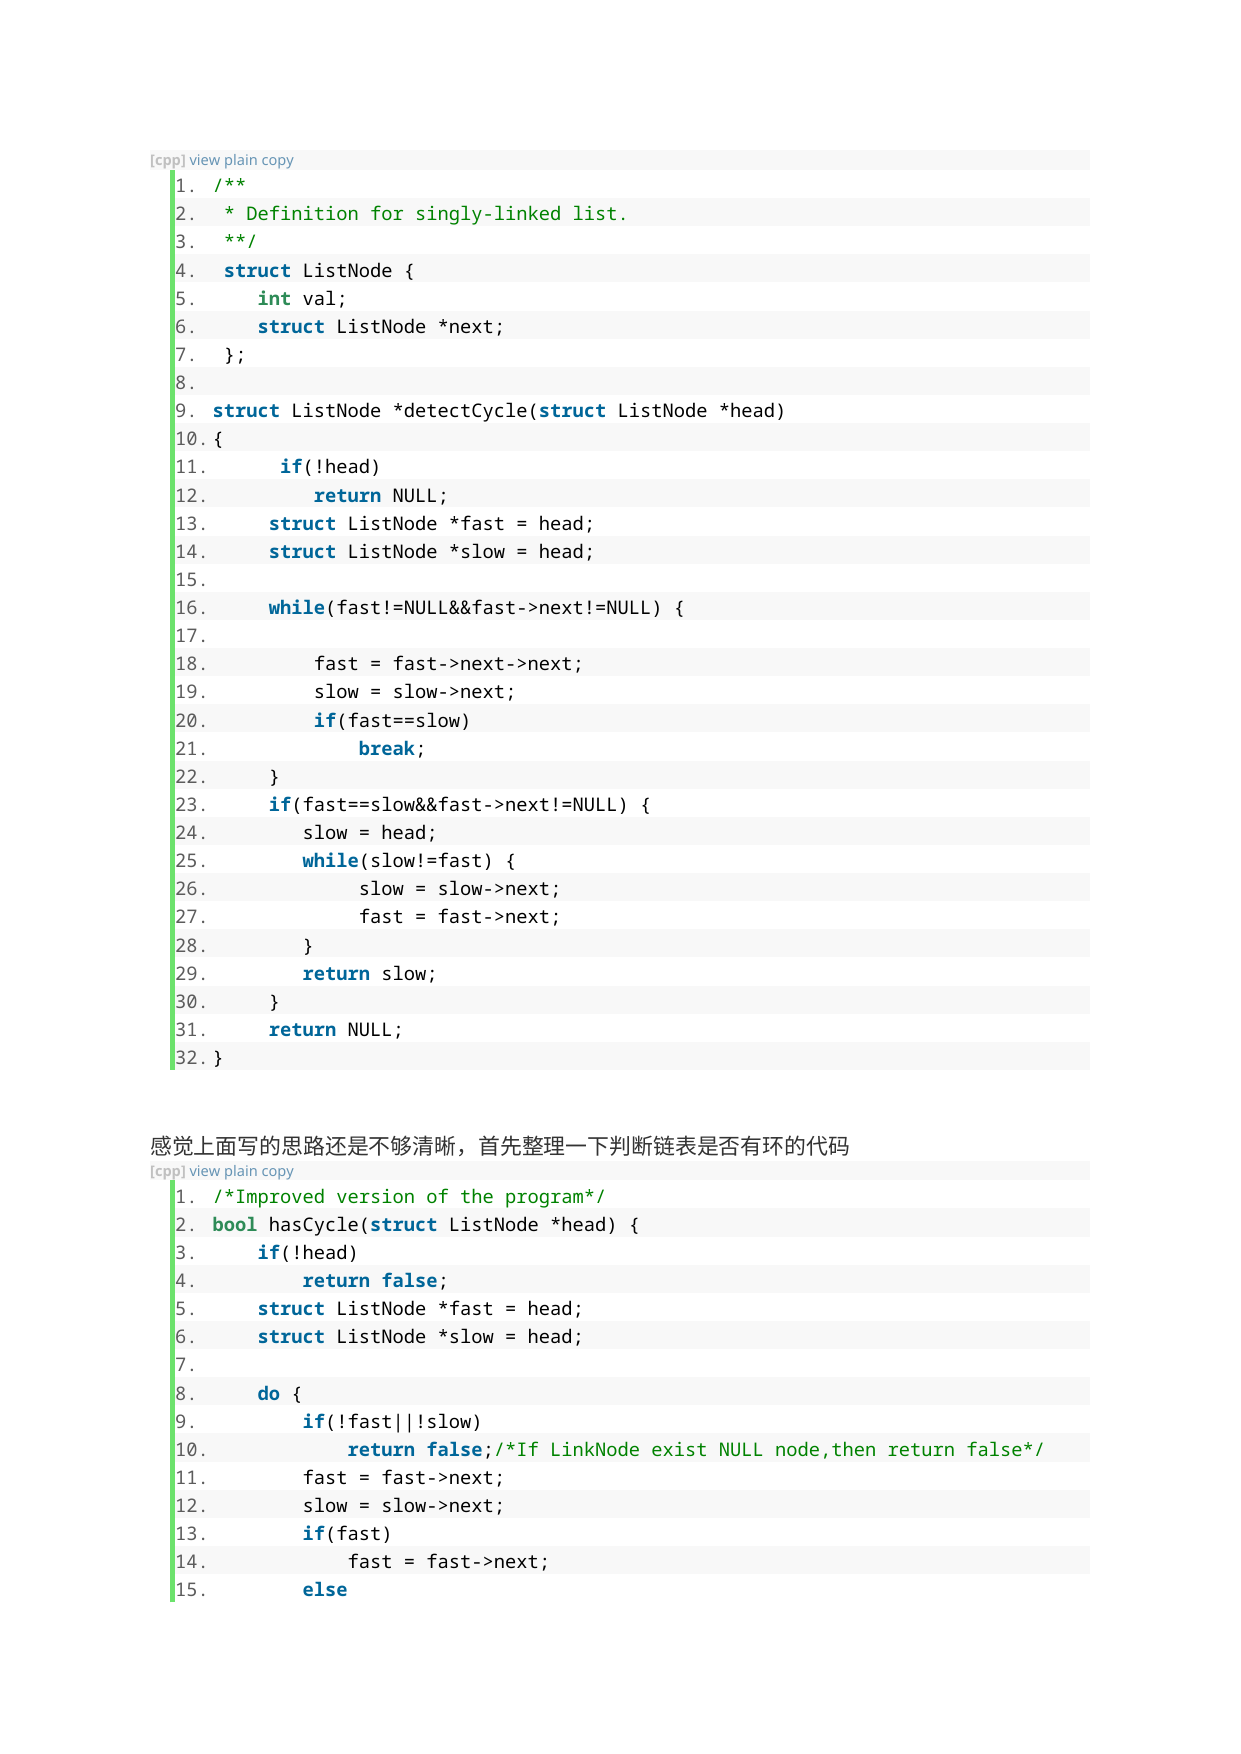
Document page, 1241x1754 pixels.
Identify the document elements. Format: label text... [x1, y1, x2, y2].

text 感觉上面写的思路还是不够清晰，首先整理一下判断链表是否有环的代码 [150, 1099, 1090, 1161]
list if(fast) [175, 1518, 1090, 1546]
list struct ListNode *slow = head; [175, 536, 1090, 564]
list slow = head; [175, 817, 1090, 845]
list fast = fast->next; [175, 1546, 1090, 1574]
list struct ListNode { [175, 254, 1090, 282]
list } [175, 761, 1090, 789]
list else [175, 1574, 1090, 1602]
list do { [175, 1377, 1090, 1405]
list **/ [175, 226, 1090, 254]
list slow = slow->next; [175, 676, 1090, 704]
list fast = fast->next->next; [175, 648, 1090, 676]
list /** [175, 170, 1090, 198]
list return NULL; [175, 1014, 1090, 1042]
list bool hasCycle(struct ListNode *head) { [175, 1208, 1090, 1237]
text [cpp] view plain copy [150, 1161, 1090, 1180]
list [175, 1433, 1090, 1462]
list return false; [175, 1265, 1090, 1293]
text [cpp] view plain copy [150, 150, 1090, 170]
list struct ListNode *next; [175, 311, 1090, 339]
list while(fast!=NULL&&fast->next!=NULL) { [175, 592, 1090, 620]
list return NULL; [175, 479, 1090, 507]
list if(!fast||!slow) [175, 1405, 1090, 1433]
list slow = slow->next; [175, 1490, 1090, 1518]
list if(fast==slow&&fast->next!=NULL) { [175, 789, 1090, 817]
list } [175, 986, 1090, 1014]
list * Definition for singly-linked list. [175, 198, 1090, 226]
list return slow; [175, 957, 1090, 986]
list struct ListNode *detectCycle(struct ListNode *head) [175, 395, 1090, 423]
list if(!head) [175, 1237, 1090, 1265]
list while(slow!=fast) { [175, 845, 1090, 873]
list struct ListNode *fast = head; [175, 1293, 1090, 1321]
list }; [175, 339, 1090, 367]
list struct ListNode *slow = head; [175, 1321, 1090, 1349]
list fast = fast->next; [175, 901, 1090, 929]
list /*Improved version of the program*/ [175, 1180, 1090, 1208]
list if(fast==slow) [175, 704, 1090, 732]
list struct ListNode *fast = head; [175, 507, 1090, 536]
list { [175, 423, 1090, 451]
list } [175, 1042, 1090, 1070]
list int val; [175, 282, 1090, 311]
list break; [175, 732, 1090, 761]
list slow = slow->next; [175, 873, 1090, 901]
list if(!head) [175, 451, 1090, 479]
list } [175, 929, 1090, 957]
list fast = fast->next; [175, 1462, 1090, 1490]
